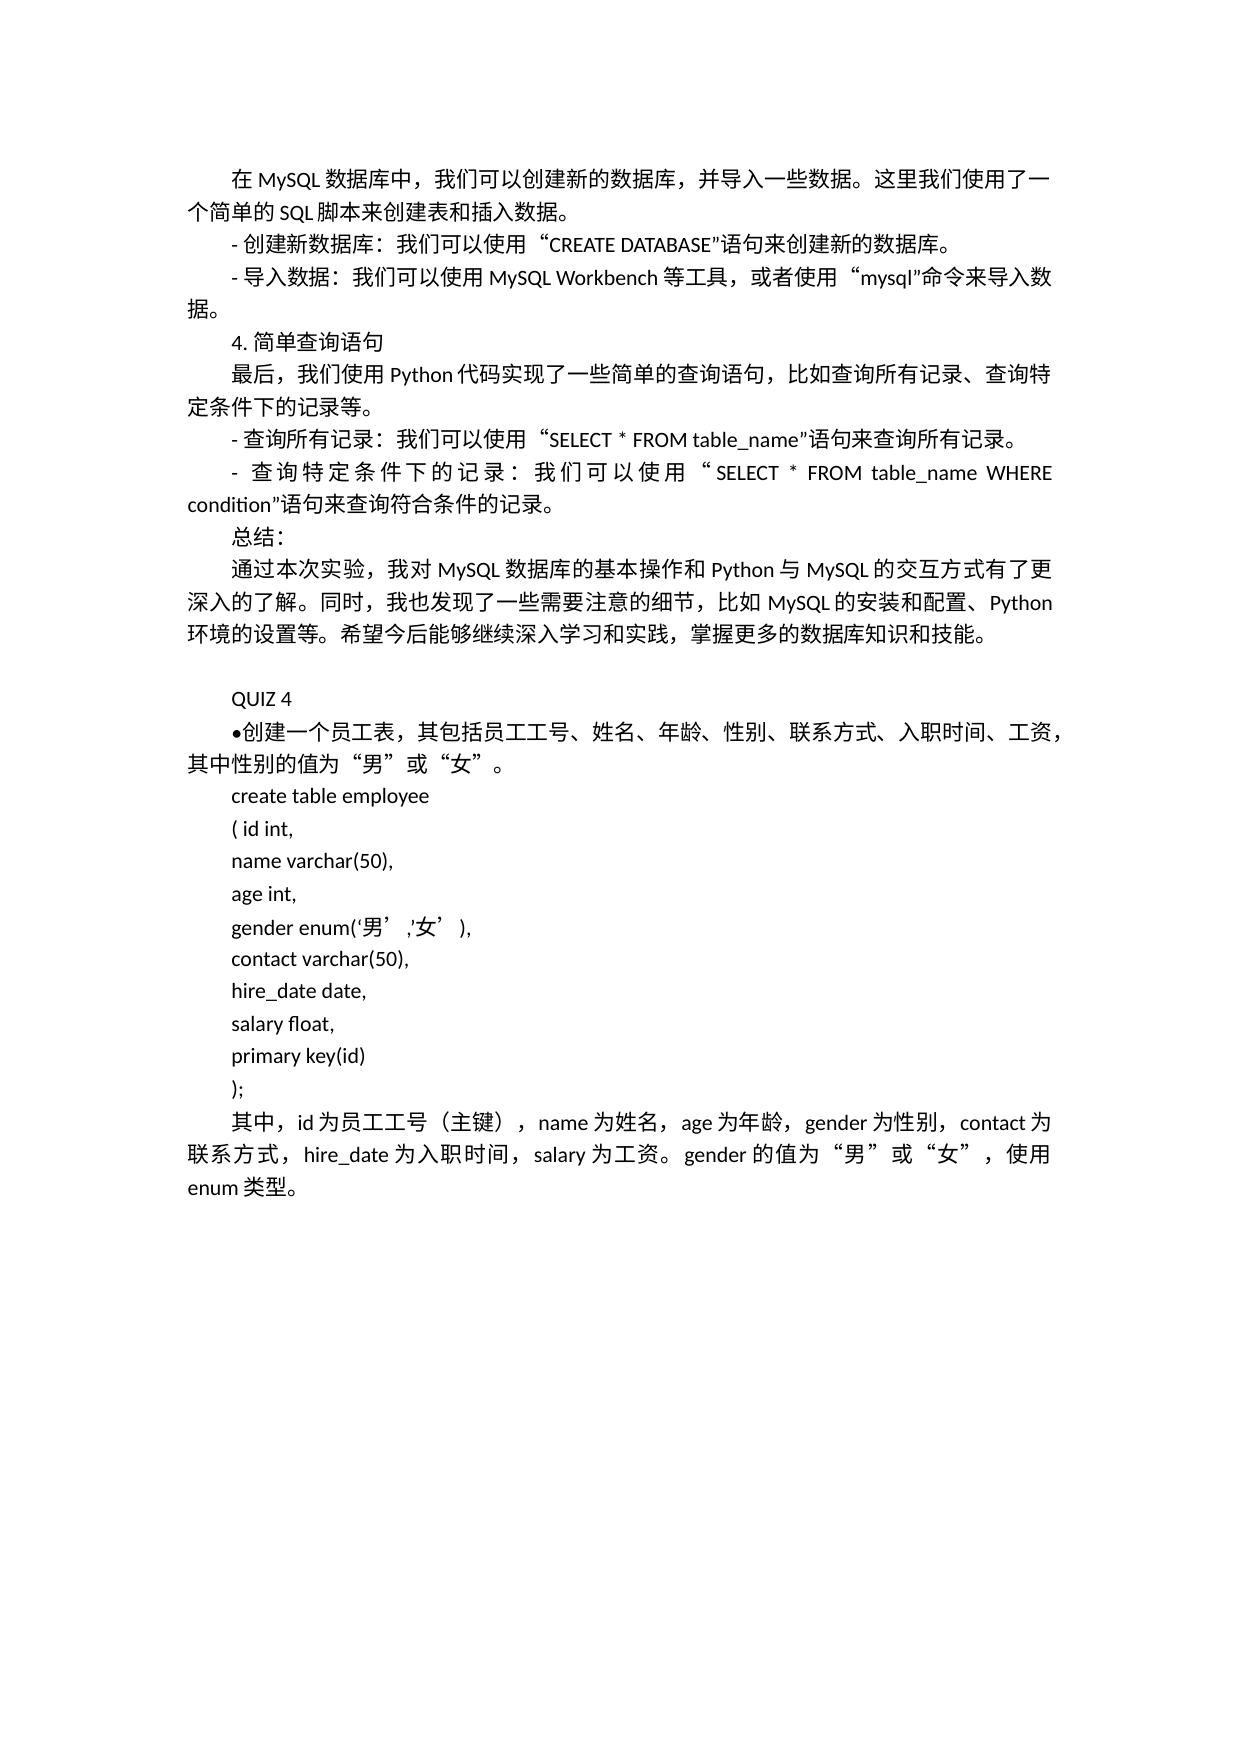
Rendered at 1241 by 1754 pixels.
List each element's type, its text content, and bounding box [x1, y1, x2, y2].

text - 查询特定条件下的记录：我们可以使用“SELECT * FROM table_name WHERE condition”语句来查询符合条件的记录。 [187, 454, 1053, 519]
text 最后，我们使用Python代码实现了一些简单的查询语句，比如查询所有记录、查询特定条件下的记录等。 [187, 357, 1053, 422]
text •创建一个员工表，其包括员工工号、姓名、年龄、性别、联系方式、入职时间、工资，其中性别的值为“男”或“女”。 [187, 714, 1053, 779]
text gender enum(‘男’,’女’), [187, 909, 1053, 942]
text salary float, [187, 1007, 1053, 1039]
text create table employee [187, 779, 1053, 812]
text contact varchar(50), [187, 942, 1053, 974]
text 总结： [187, 519, 1053, 552]
text 通过本次实验，我对MySQL数据库的基本操作和Python与MySQL的交互方式有了更深入的了解。同时，我也发现了一些需要注意的细节，比如MySQL的安装和配置、Python环境的设置等。希望今后能够继续深入学习和实践，掌握更多的数据库知识和技能。 [187, 552, 1053, 649]
text - 查询所有记录：我们可以使用“SELECT * FROM table_name”语句来查询所有记录。 [187, 422, 1053, 454]
text hire_date date, [187, 974, 1053, 1007]
text 其中，id为员工工号（主键），name为姓名，age为年龄，gender为性别，contact为联系方式，hire_date为入职时间，salary为工资。gender的值为“男”或“女”，使用enum类型。 [187, 1104, 1053, 1202]
text 在MySQL数据库中，我们可以创建新的数据库，并导入一些数据。这里我们使用了一个简单的SQL脚本来创建表和插入数据。 [187, 162, 1053, 227]
text age int, [187, 877, 1053, 909]
text 4. 简单查询语句 [187, 324, 1053, 357]
text primary key(id) [187, 1039, 1053, 1072]
text name varchar(50), [187, 844, 1053, 877]
text ); [187, 1072, 1053, 1104]
text QUIZ 4 [187, 682, 1053, 714]
text - 导入数据：我们可以使用MySQL Workbench等工具，或者使用“mysql”命令来导入数据。 [187, 259, 1053, 324]
text ( id int, [187, 812, 1053, 844]
text - 创建新数据库：我们可以使用“CREATE DATABASE”语句来创建新的数据库。 [187, 227, 1053, 259]
